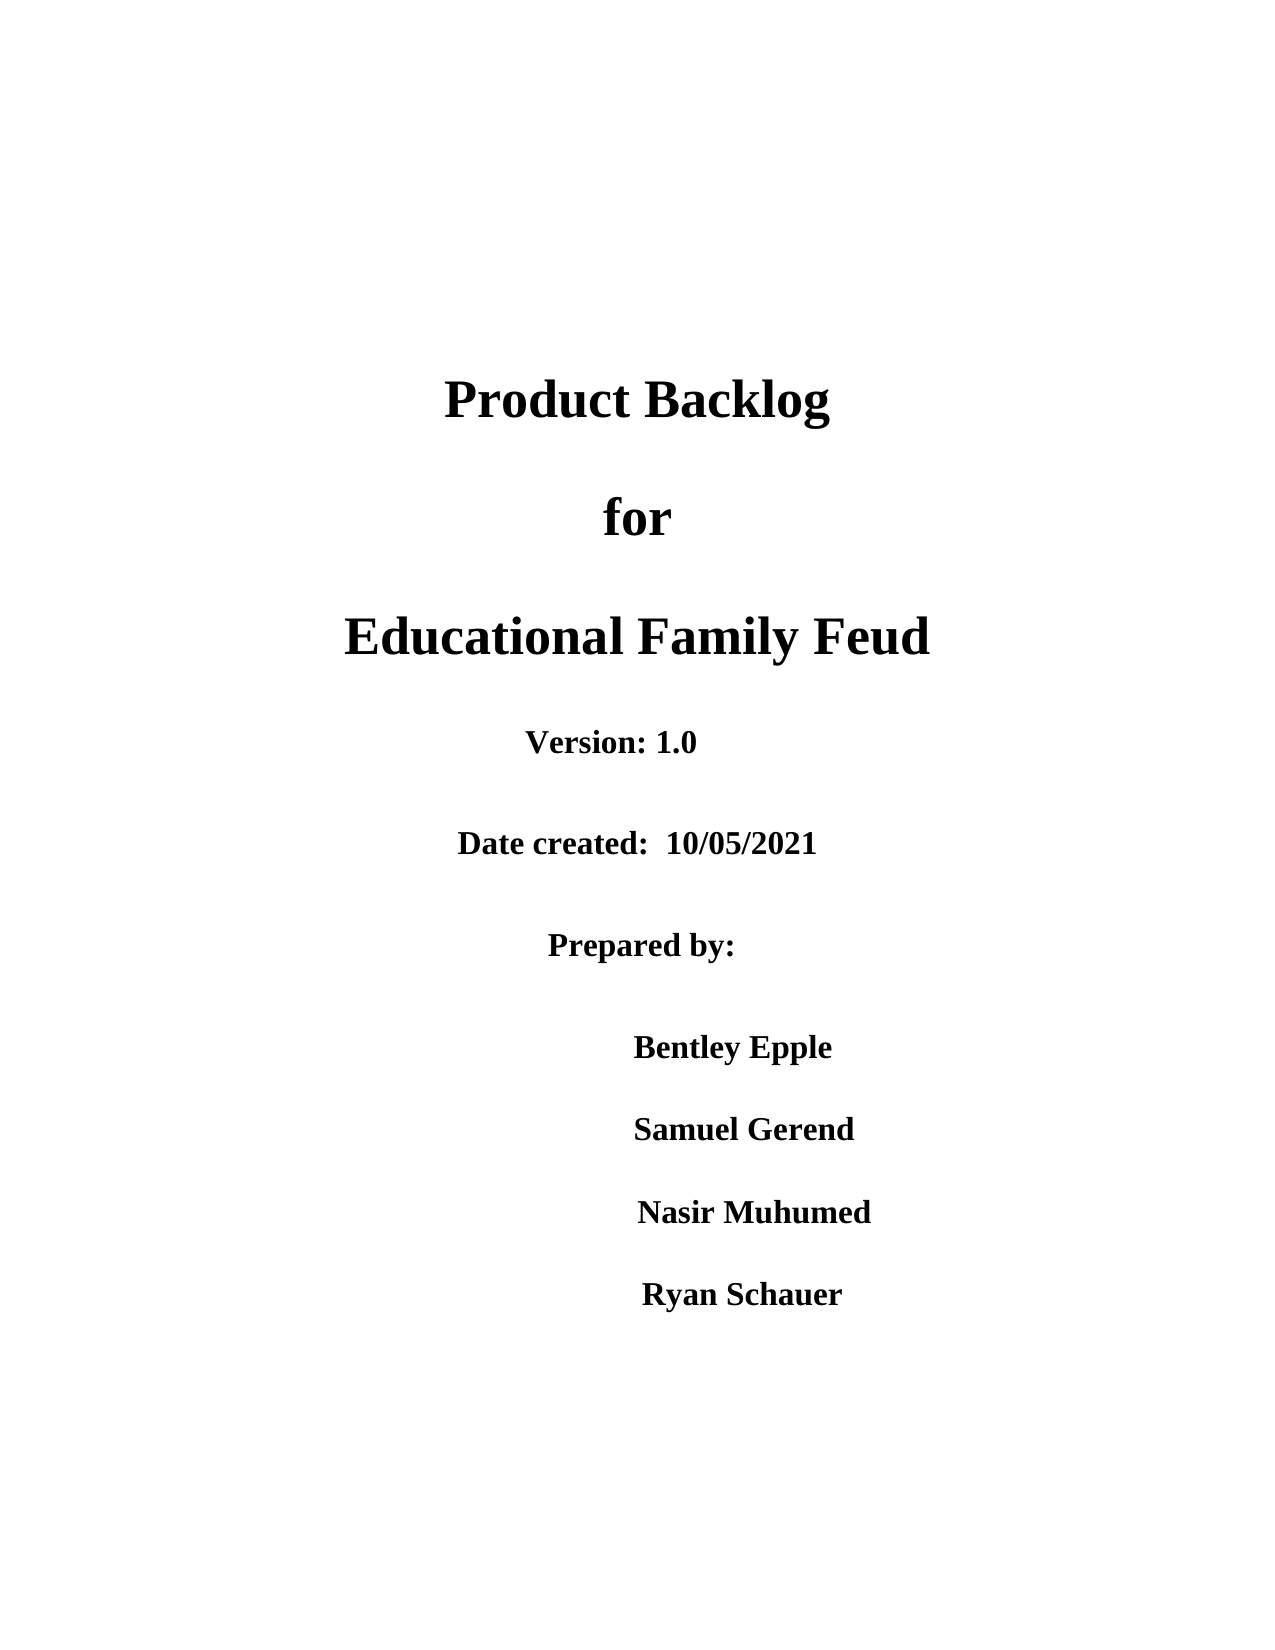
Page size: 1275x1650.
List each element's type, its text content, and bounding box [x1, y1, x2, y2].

text for [150, 485, 1125, 547]
text Prepared by: [150, 925, 1125, 964]
text Samuel Gerend [525, 1109, 1125, 1148]
text Educational Family Feud [150, 603, 1125, 666]
text Ryan Schauer [375, 1274, 1125, 1313]
text Version: 1.0 [150, 722, 1125, 760]
text Nasir Muhumed [375, 1192, 1125, 1230]
text Bentley Epple [600, 1027, 1125, 1065]
text Date created: 10/05/2021 [150, 824, 1125, 862]
text Product Backlog [150, 367, 1125, 429]
